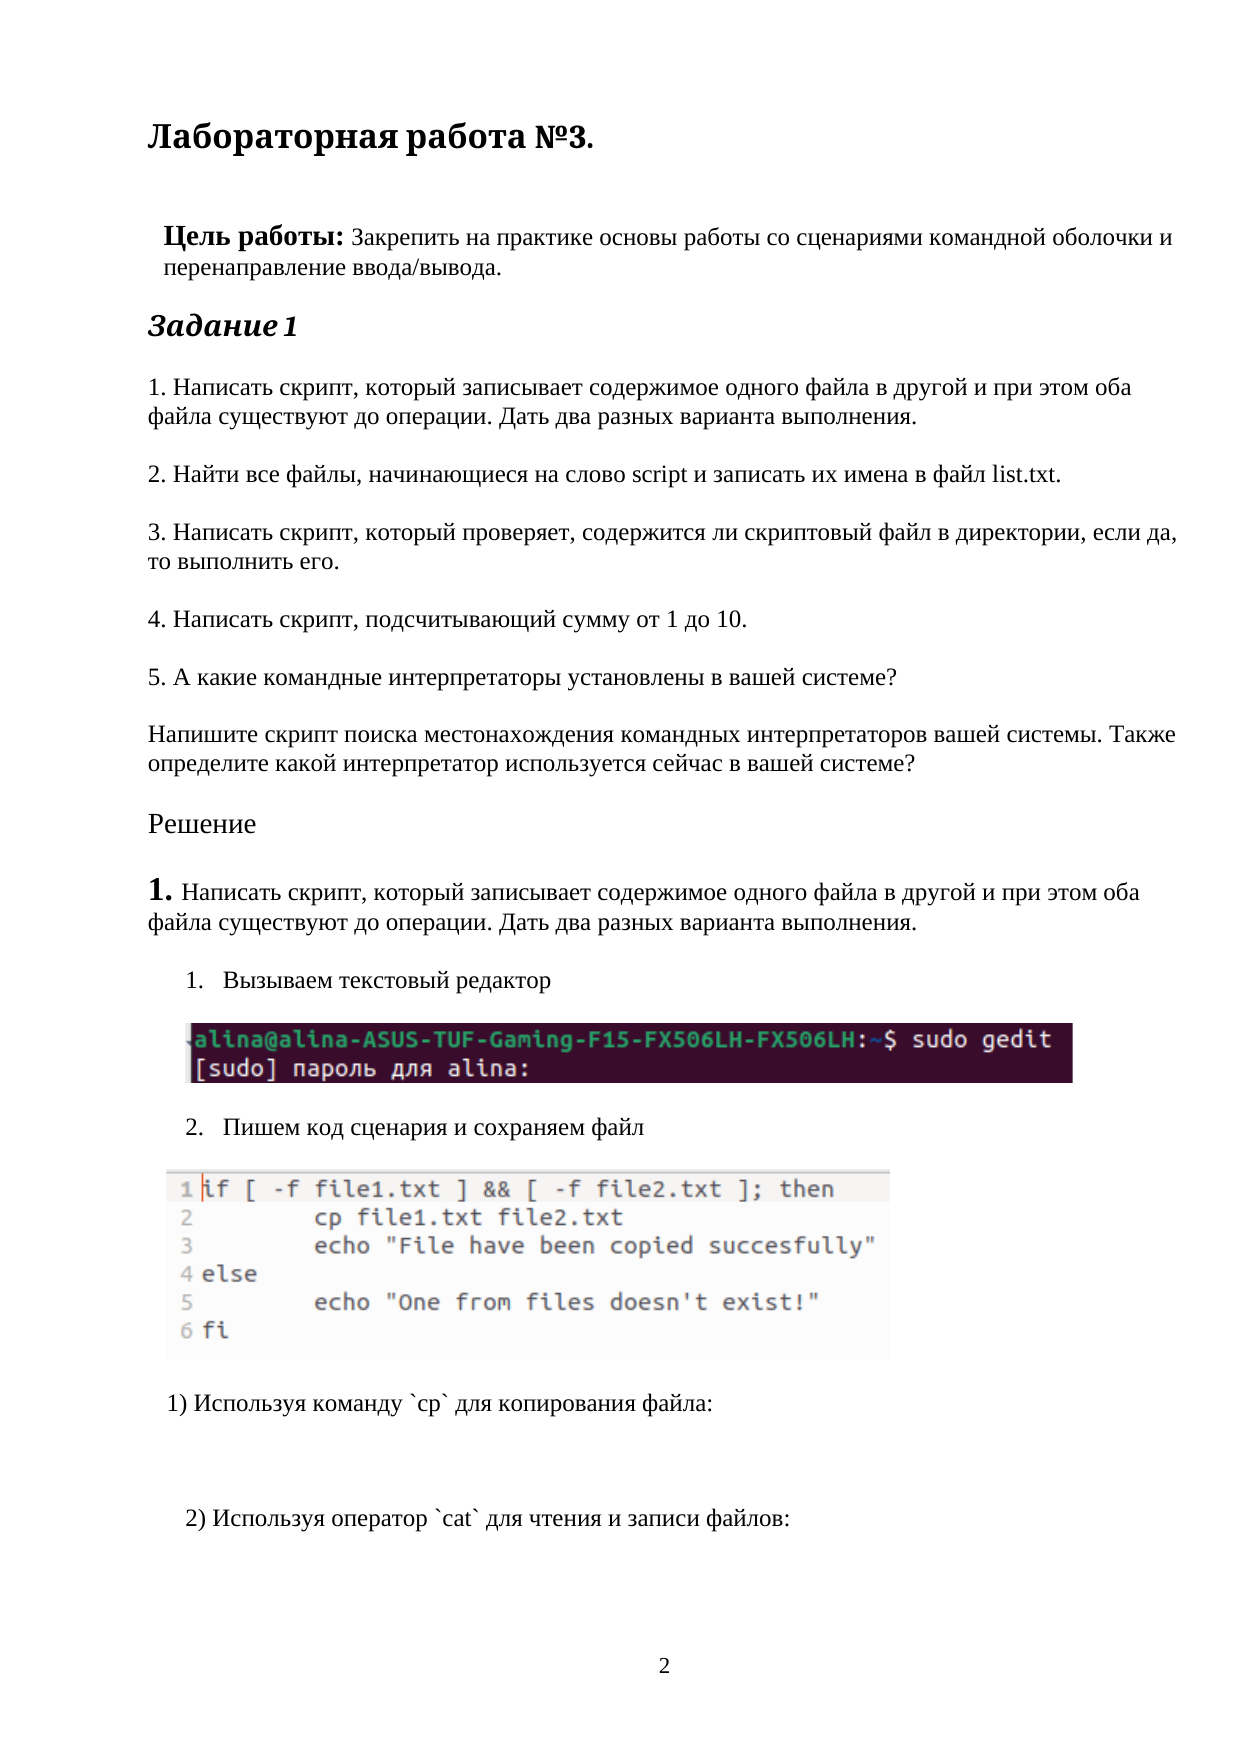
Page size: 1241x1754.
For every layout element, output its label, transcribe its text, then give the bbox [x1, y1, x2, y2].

text 1. Написать скрипт, который записывает содержимое одного файла в другой и при этом оба файла существуют до операции. Дать два разных варианта выполнения. [148, 372, 1181, 430]
picture [166, 1169, 890, 1359]
text 5. А какие командные интерпретаторы установлены в вашей системе? [148, 662, 1181, 690]
picture [185, 1023, 1073, 1083]
list Вызываем текстовый редактор [185, 965, 1181, 994]
text 2) Используя оператор `cat` для чтения и записи файлов: [148, 1503, 1181, 1532]
text 3. Написать скрипт, который проверяет, содержится ли скриптовый файл в директории, если да, то выполнить его. [148, 517, 1181, 574]
text Решение [148, 806, 1181, 840]
text Цель работы: Закрепить на практике основы работы со сценариями командной оболочки и перенаправление ввода/вывода. [163, 218, 1181, 281]
text 1. Написать скрипт, который записывает содержимое одного файла в другой и при этом оба файла существуют до операции. Дать два разных варианта выполнения. [148, 869, 1181, 936]
text Напишите скрипт поиска местонахождения командных интерпретаторов вашей системы. Также определите какой интерпретатор используется сейчас в вашей системе? [148, 719, 1181, 777]
list Пишем код сценария и сохраняем файл [185, 1112, 1181, 1140]
subtitle Лабораторная работа №3. [148, 118, 1181, 156]
text 2. Найти все файлы, начинающиеся на слово script и записать их имена в файл list.txt. [148, 459, 1181, 488]
text 1) Используя команду `cp` для копирования файла: [148, 1388, 1181, 1416]
text 4. Написать скрипт, подсчитывающий сумму от 1 до 10. [148, 604, 1181, 632]
subtitle Задание 1 [148, 310, 1181, 343]
